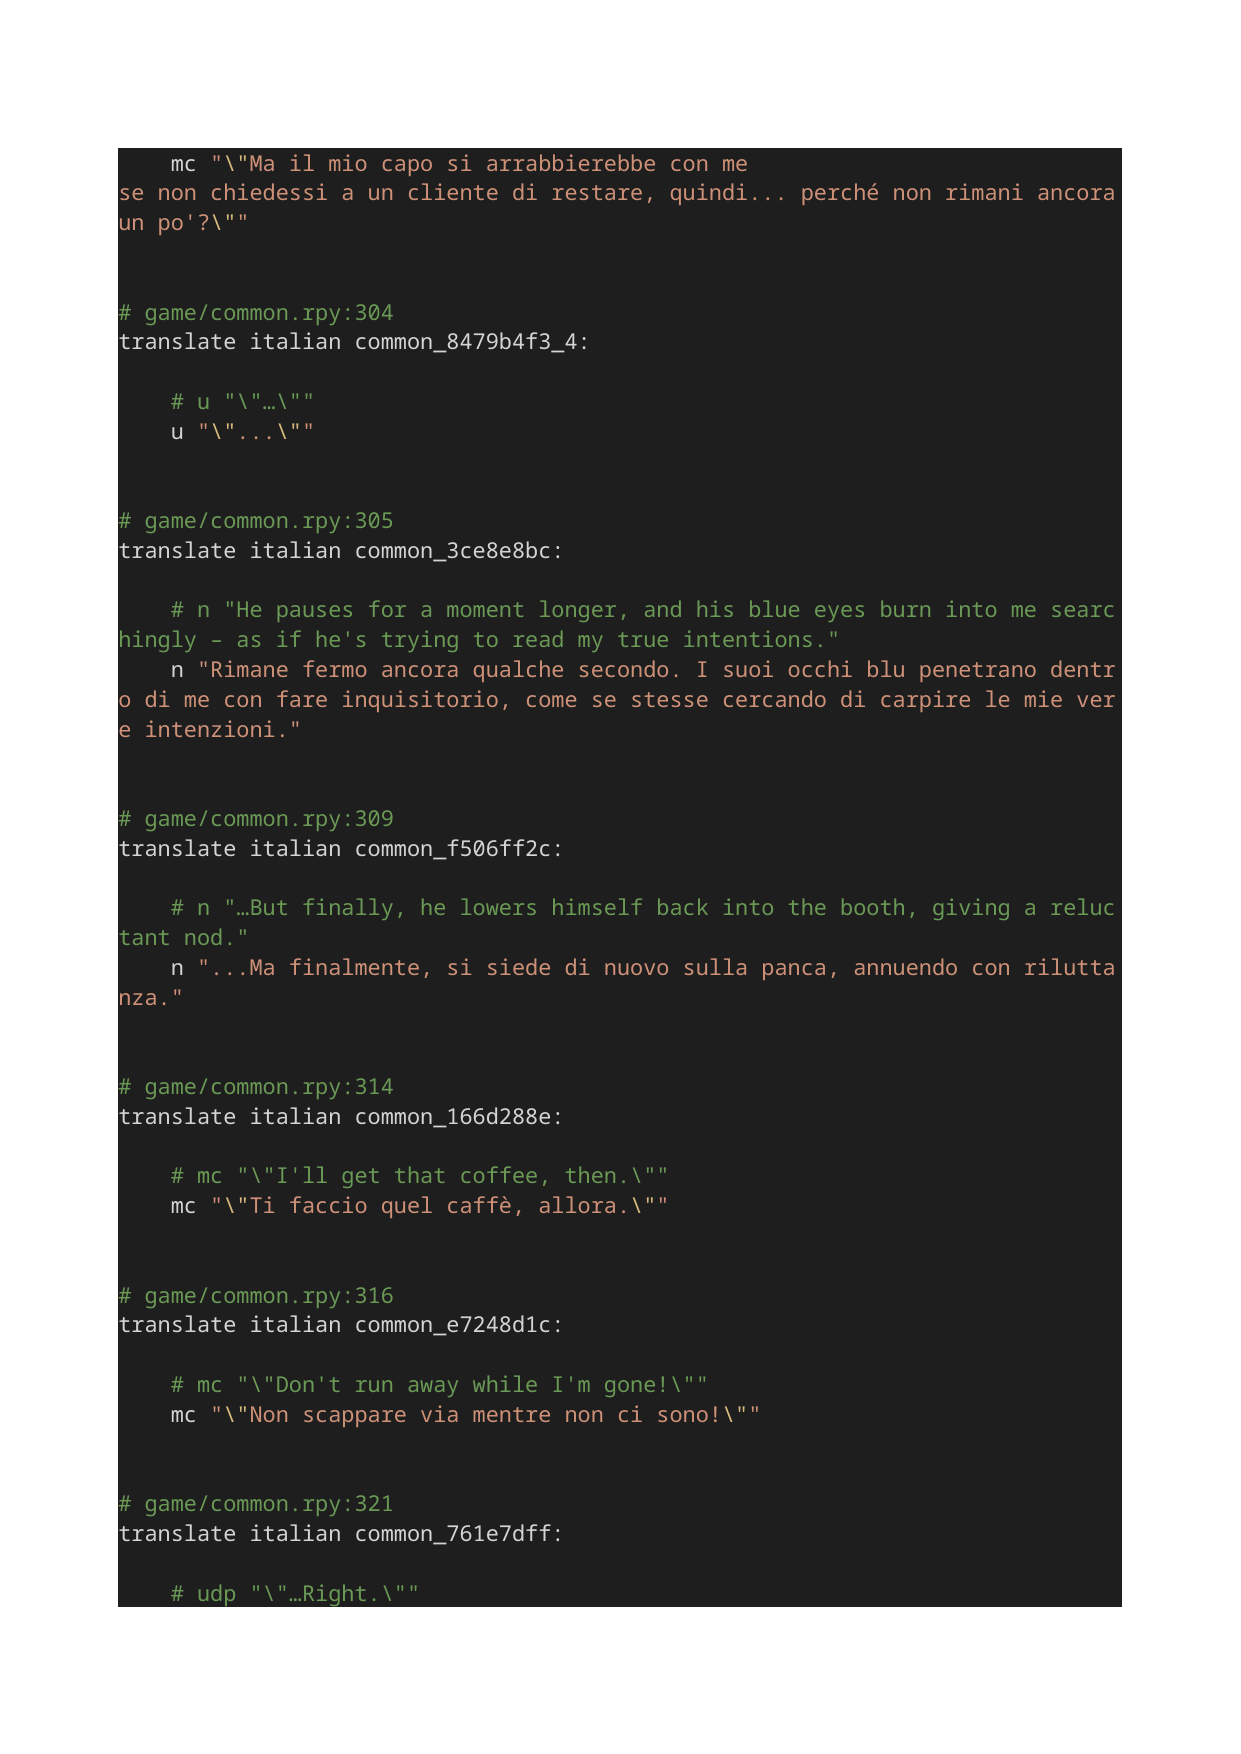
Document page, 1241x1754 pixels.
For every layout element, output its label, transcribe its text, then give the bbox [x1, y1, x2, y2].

text # game/common.rpy:316 [118, 1280, 1122, 1309]
text mc "\"Non scappare via mentre non ci sono!\"" [118, 1399, 1122, 1429]
text mc "\"Ma il mio capo si arrabbierebbe con me se non chiedessi a un cliente di restare, quindi... perché non rimani ancora un po'?\"" [118, 148, 1122, 237]
text translate italian common_8479b4f3_4: [118, 326, 1122, 356]
text translate italian common_3ce8e8bc: [118, 535, 1122, 565]
text u "\"...\"" [118, 416, 1122, 446]
text # n "He pauses for a moment longer, and his blue eyes burn into me searchingly – as if he's trying to read my true intentions." [118, 594, 1122, 654]
text # u "\"…\"" [118, 386, 1122, 416]
text # game/common.rpy:321 [118, 1488, 1122, 1518]
text # game/common.rpy:304 [118, 297, 1122, 326]
text translate italian common_166d288e: [118, 1101, 1122, 1131]
text # game/common.rpy:314 [118, 1071, 1122, 1101]
text n "Rimane fermo ancora qualche secondo. I suoi occhi blu penetrano dentro di me con fare inquisitorio, come se stesse cercando di carpire le mie vere intenzioni." [118, 654, 1122, 743]
text # game/common.rpy:309 [118, 803, 1122, 833]
text # udp "\"…Right.\"" [118, 1578, 1122, 1607]
text # n "…But finally, he lowers himself back into the booth, giving a reluctant nod." [118, 892, 1122, 952]
text # game/common.rpy:305 [118, 505, 1122, 535]
text translate italian common_761e7dff: [118, 1518, 1122, 1548]
text # mc "\"I'll get that coffee, then.\"" [118, 1161, 1122, 1190]
text translate italian common_f506ff2c: [118, 833, 1122, 863]
text translate italian common_e7248d1c: [118, 1309, 1122, 1339]
text n "...Ma finalmente, si siede di nuovo sulla panca, annuendo con riluttanza." [118, 952, 1122, 1012]
text # mc "\"Don't run away while I'm gone!\"" [118, 1369, 1122, 1399]
text mc "\"Ti faccio quel caffè, allora.\"" [118, 1190, 1122, 1220]
